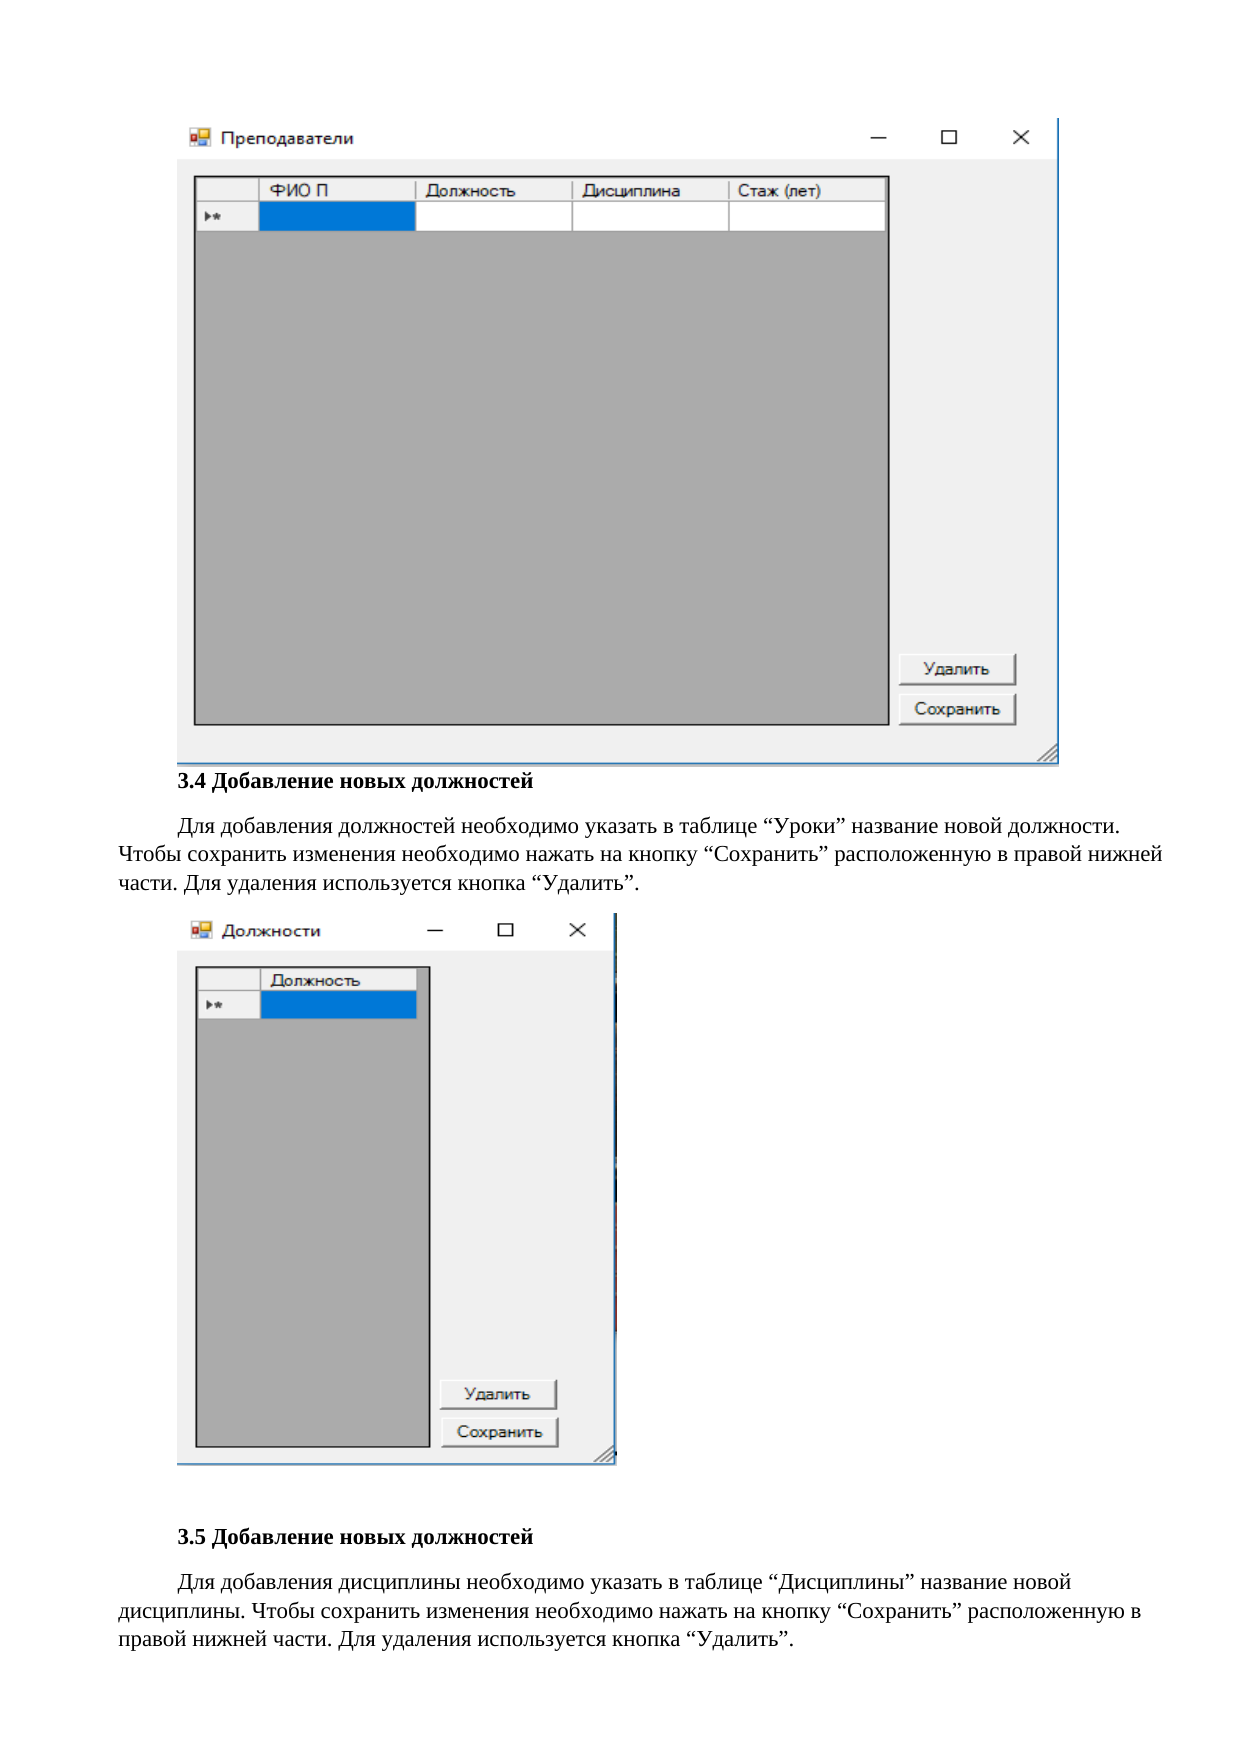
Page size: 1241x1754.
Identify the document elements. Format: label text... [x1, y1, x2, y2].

text Для добавления дисциплины необходимо указать в таблице “Дисциплины” название новой дисциплины. Чтобы сохранить изменения необходимо нажать на кнопку “Сохранить” расположенную в правой нижней части. Для удаления используется кнопка “Удалить”. [118, 1568, 1181, 1651]
picture [177, 118, 1059, 767]
text 3.5 Добавление новых должностей [118, 1523, 1181, 1549]
text Для добавления должностей необходимо указать в таблице “Уроки” название новой должности. Чтобы сохранить изменения необходимо нажать на кнопку “Сохранить” расположенную в правой нижней части. Для удаления используется кнопка “Удалить”. [118, 812, 1181, 895]
picture [177, 913, 617, 1466]
text 3.4 Добавление новых должностей [118, 767, 1181, 793]
